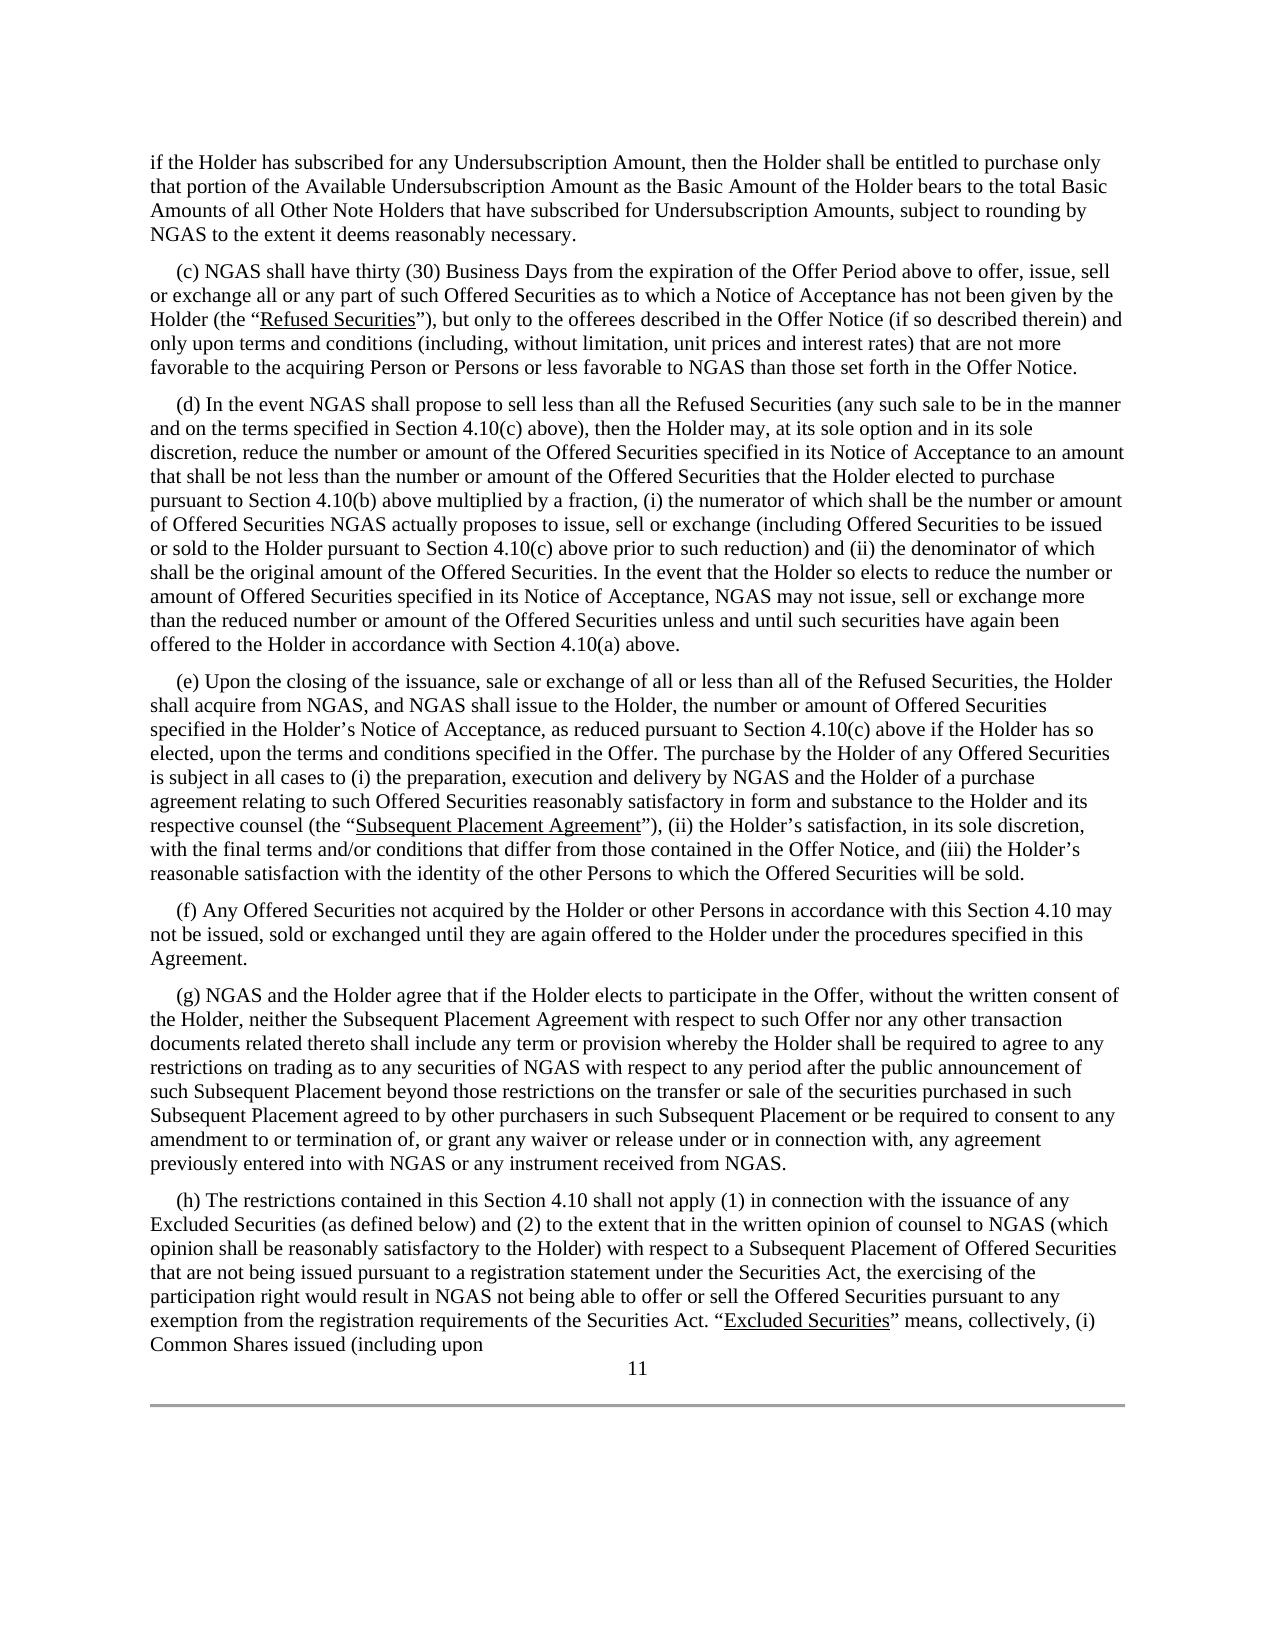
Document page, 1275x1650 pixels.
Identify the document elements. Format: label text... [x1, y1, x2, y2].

text (c) NGAS shall have thirty (30) Business Days from the expiration of the Offer Period above to offer, issue, sell or exchange all or any part of such Offered Securities as to which a Notice of Acceptance has not been given by the Holder (the “Refused Securities”), but only to the offerees described in the Offer Notice (if so described therein) and only upon terms and conditions (including, without limitation, unit prices and interest rates) that are not more favorable to the acquiring Person or Persons or less favorable to NGAS than those set forth in the Offer Notice. [150, 259, 1125, 379]
text if the Holder has subscribed for any Undersubscription Amount, then the Holder shall be entitled to purchase only that portion of the Available Undersubscription Amount as the Basic Amount of the Holder bears to the total Basic Amounts of all Other Note Holders that have subscribed for Undersubscription Amounts, subject to rounding by NGAS to the extent it deems reasonably necessary. [150, 150, 1125, 246]
text (f) Any Offered Securities not acquired by the Holder or other Persons in accordance with this Section 4.10 may not be issued, sold or exchanged until they are again offered to the Holder under the procedures specified in this Agreement. [150, 898, 1125, 970]
text (g) NGAS and the Holder agree that if the Holder elects to participate in the Offer, without the written consent of the Holder, neither the Subsequent Placement Agreement with respect to such Offer nor any other transaction documents related thereto shall include any term or provision whereby the Holder shall be required to agree to any restrictions on trading as to any securities of NGAS with respect to any period after the public announcement of such Subsequent Placement beyond those restrictions on the transfer or sale of the securities purchased in such Subsequent Placement agreed to by other purchasers in such Subsequent Placement or be required to consent to any amendment to or termination of, or grant any waiver or release under or in connection with, any agreement previously entered into with NGAS or any instrument received from NGAS. [150, 982, 1125, 1175]
text (e) Upon the closing of the issuance, sale or exchange of all or less than all of the Refused Securities, the Holder shall acquire from NGAS, and NGAS shall issue to the Holder, the number or amount of Offered Securities specified in the Holder’s Notice of Acceptance, as reduced pursuant to Section 4.10(c) above if the Holder has so elected, upon the terms and conditions specified in the Offer. The purchase by the Holder of any Offered Securities is subject in all cases to (i) the preparation, execution and delivery by NGAS and the Holder of a purchase agreement relating to such Offered Securities reasonably satisfactory in form and substance to the Holder and its respective counsel (the “Subsequent Placement Agreement”), (ii) the Holder’s satisfaction, in its sole discretion, with the final terms and/or conditions that differ from those contained in the Offer Notice, and (iii) the Holder’s reasonable satisfaction with the identity of the other Persons to which the Offered Securities will be sold. [150, 669, 1125, 885]
text (d) In the event NGAS shall propose to sell less than all the Refused Securities (any such sale to be in the manner and on the terms specified in Section 4.10(c) above), then the Holder may, at its sole option and in its sole discretion, reduce the number or amount of the Offered Securities specified in its Notice of Acceptance to an amount that shall be not less than the number or amount of the Offered Securities that the Holder elected to purchase pursuant to Section 4.10(b) above multiplied by a fraction, (i) the numerator of which shall be the number or amount of Offered Securities NGAS actually proposes to issue, sell or exchange (including Offered Securities to be issued or sold to the Holder pursuant to Section 4.10(c) above prior to such reduction) and (ii) the denominator of which shall be the original amount of the Offered Securities. In the event that the Holder so elects to reduce the number or amount of Offered Securities specified in its Notice of Acceptance, NGAS may not issue, sell or exchange more than the reduced number or amount of the Offered Securities unless and until such securities have again been offered to the Holder in accordance with Section 4.10(a) above. [150, 392, 1125, 656]
text 11 [150, 1356, 1125, 1380]
text (h) The restrictions contained in this Section 4.10 shall not apply (1) in connection with the issuance of any Excluded Securities (as defined below) and (2) to the extent that in the written opinion of counsel to NGAS (which opinion shall be reasonably satisfactory to the Holder) with respect to a Subsequent Placement of Offered Securities that are not being issued pursuant to a registration statement under the Securities Act, the exercising of the participation right would result in NGAS not being able to offer or sell the Offered Securities pursuant to any exemption from the registration requirements of the Securities Act. “Excluded Securities” means, collectively, (i) Common Shares issued (including upon [150, 1187, 1125, 1356]
